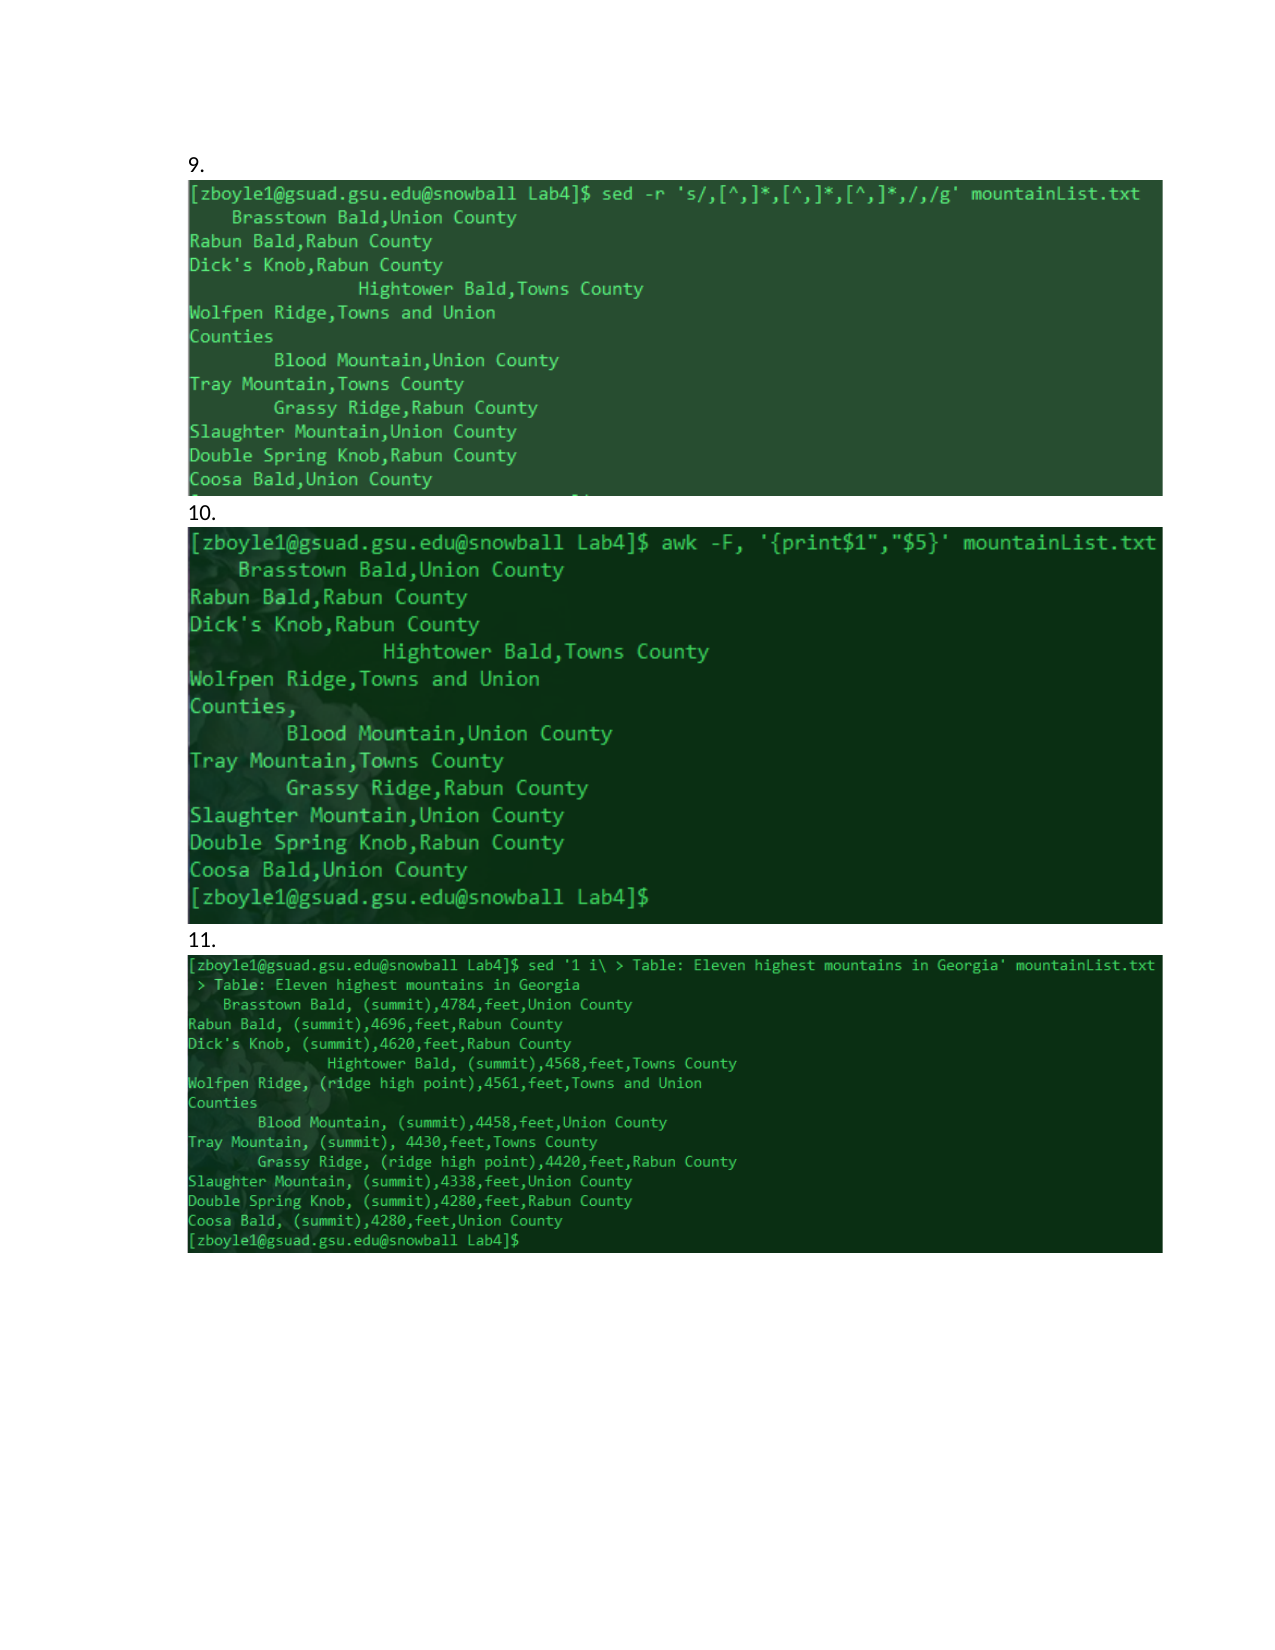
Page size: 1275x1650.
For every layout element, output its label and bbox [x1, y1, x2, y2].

picture [187, 527, 1163, 924]
picture [187, 180, 1163, 496]
picture [187, 955, 1163, 1253]
